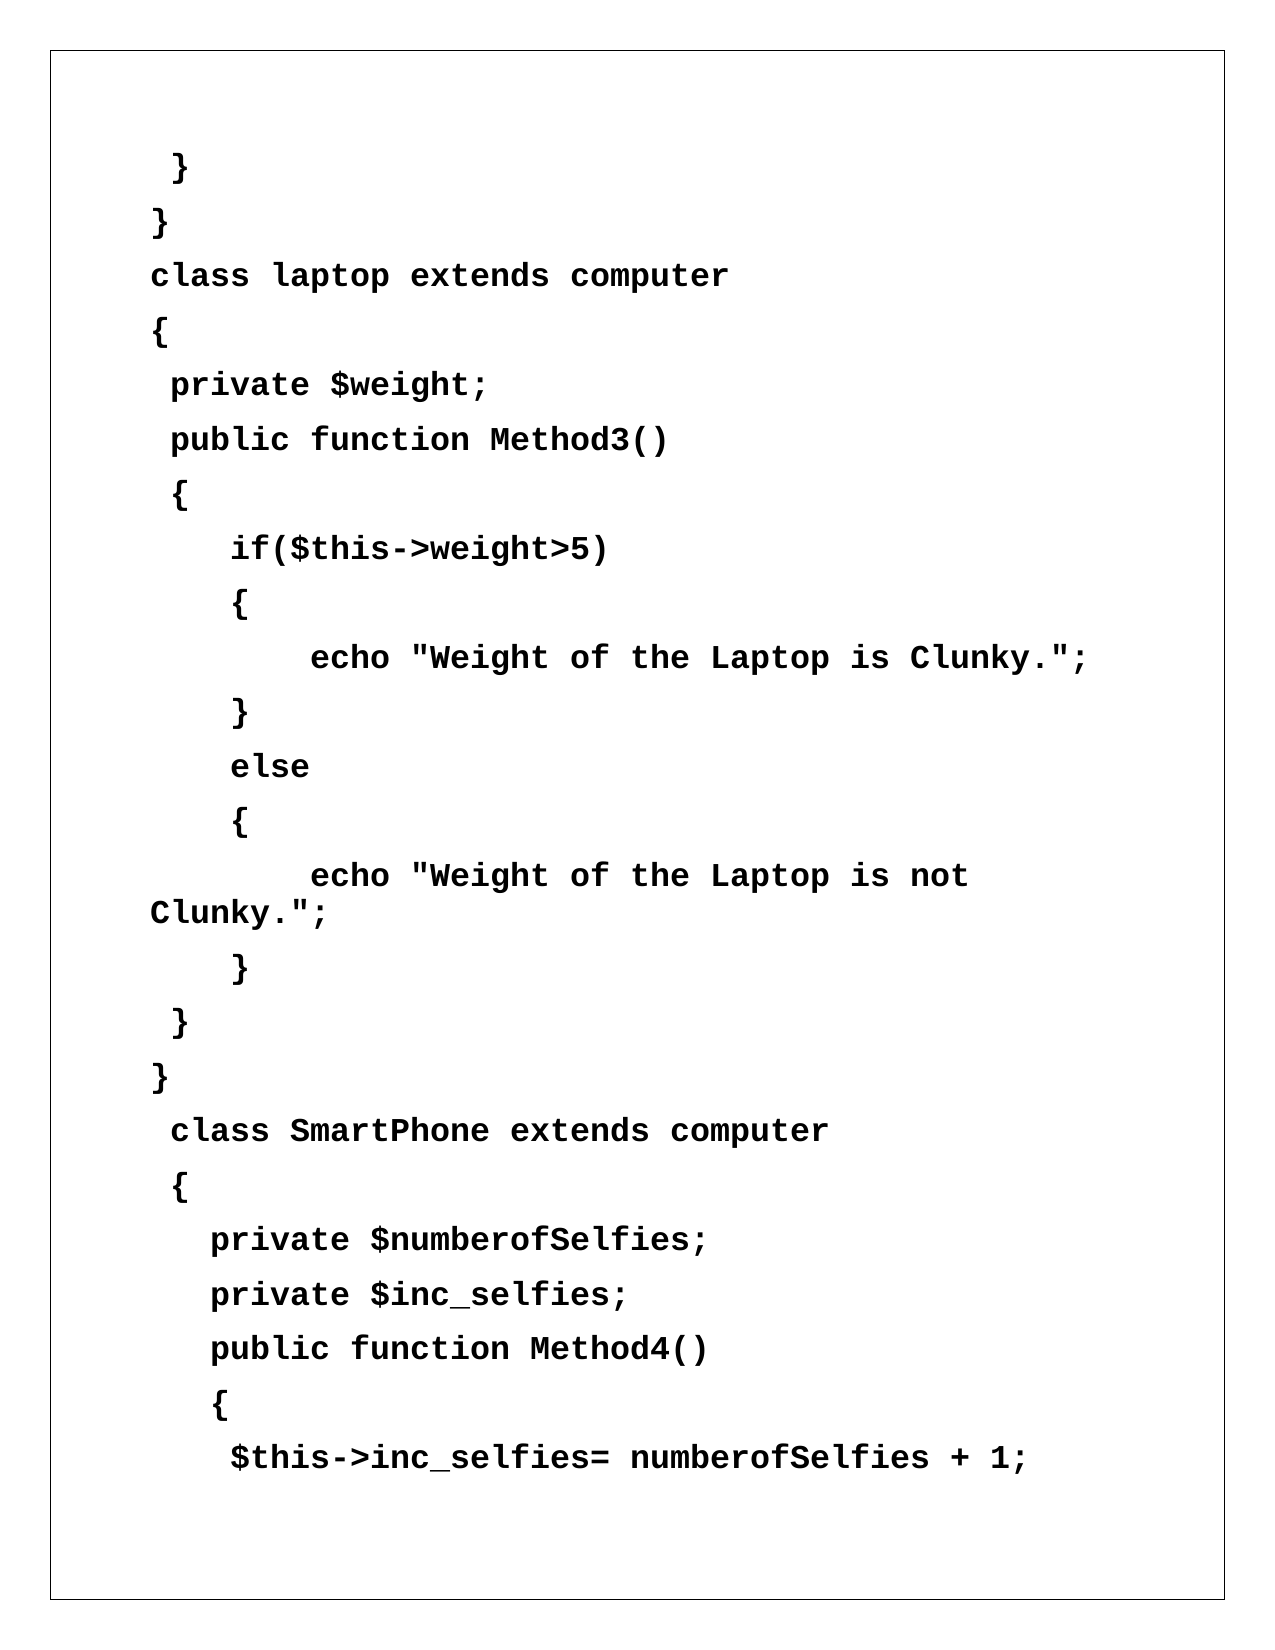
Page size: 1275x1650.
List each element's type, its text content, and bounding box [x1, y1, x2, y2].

text private $numberofSelfies; [150, 1223, 1125, 1261]
text } [150, 695, 1125, 733]
text { [150, 1386, 1125, 1424]
text { [150, 804, 1125, 842]
text else [150, 749, 1125, 787]
text } [150, 150, 1125, 188]
text echo "Weight of the Laptop is Clunky."; [150, 640, 1125, 678]
text private $inc_selfies; [150, 1277, 1125, 1315]
text if($this->weight>5) [150, 531, 1125, 569]
text class laptop extends computer [150, 259, 1125, 297]
text { [150, 1168, 1125, 1206]
text public function Method4() [150, 1332, 1125, 1370]
text echo "Weight of the Laptop is not Clunky."; [150, 858, 1125, 934]
text { [150, 313, 1125, 351]
text { [150, 477, 1125, 515]
text public function Method3() [150, 422, 1125, 460]
text private $weight; [150, 368, 1125, 406]
text { [150, 586, 1125, 624]
text } [150, 1005, 1125, 1043]
text $this->inc_selfies= numberofSelfies + 1; [150, 1441, 1125, 1479]
text } [150, 1059, 1125, 1097]
text } [150, 204, 1125, 242]
text class SmartPhone extends computer [150, 1114, 1125, 1152]
text } [150, 951, 1125, 988]
